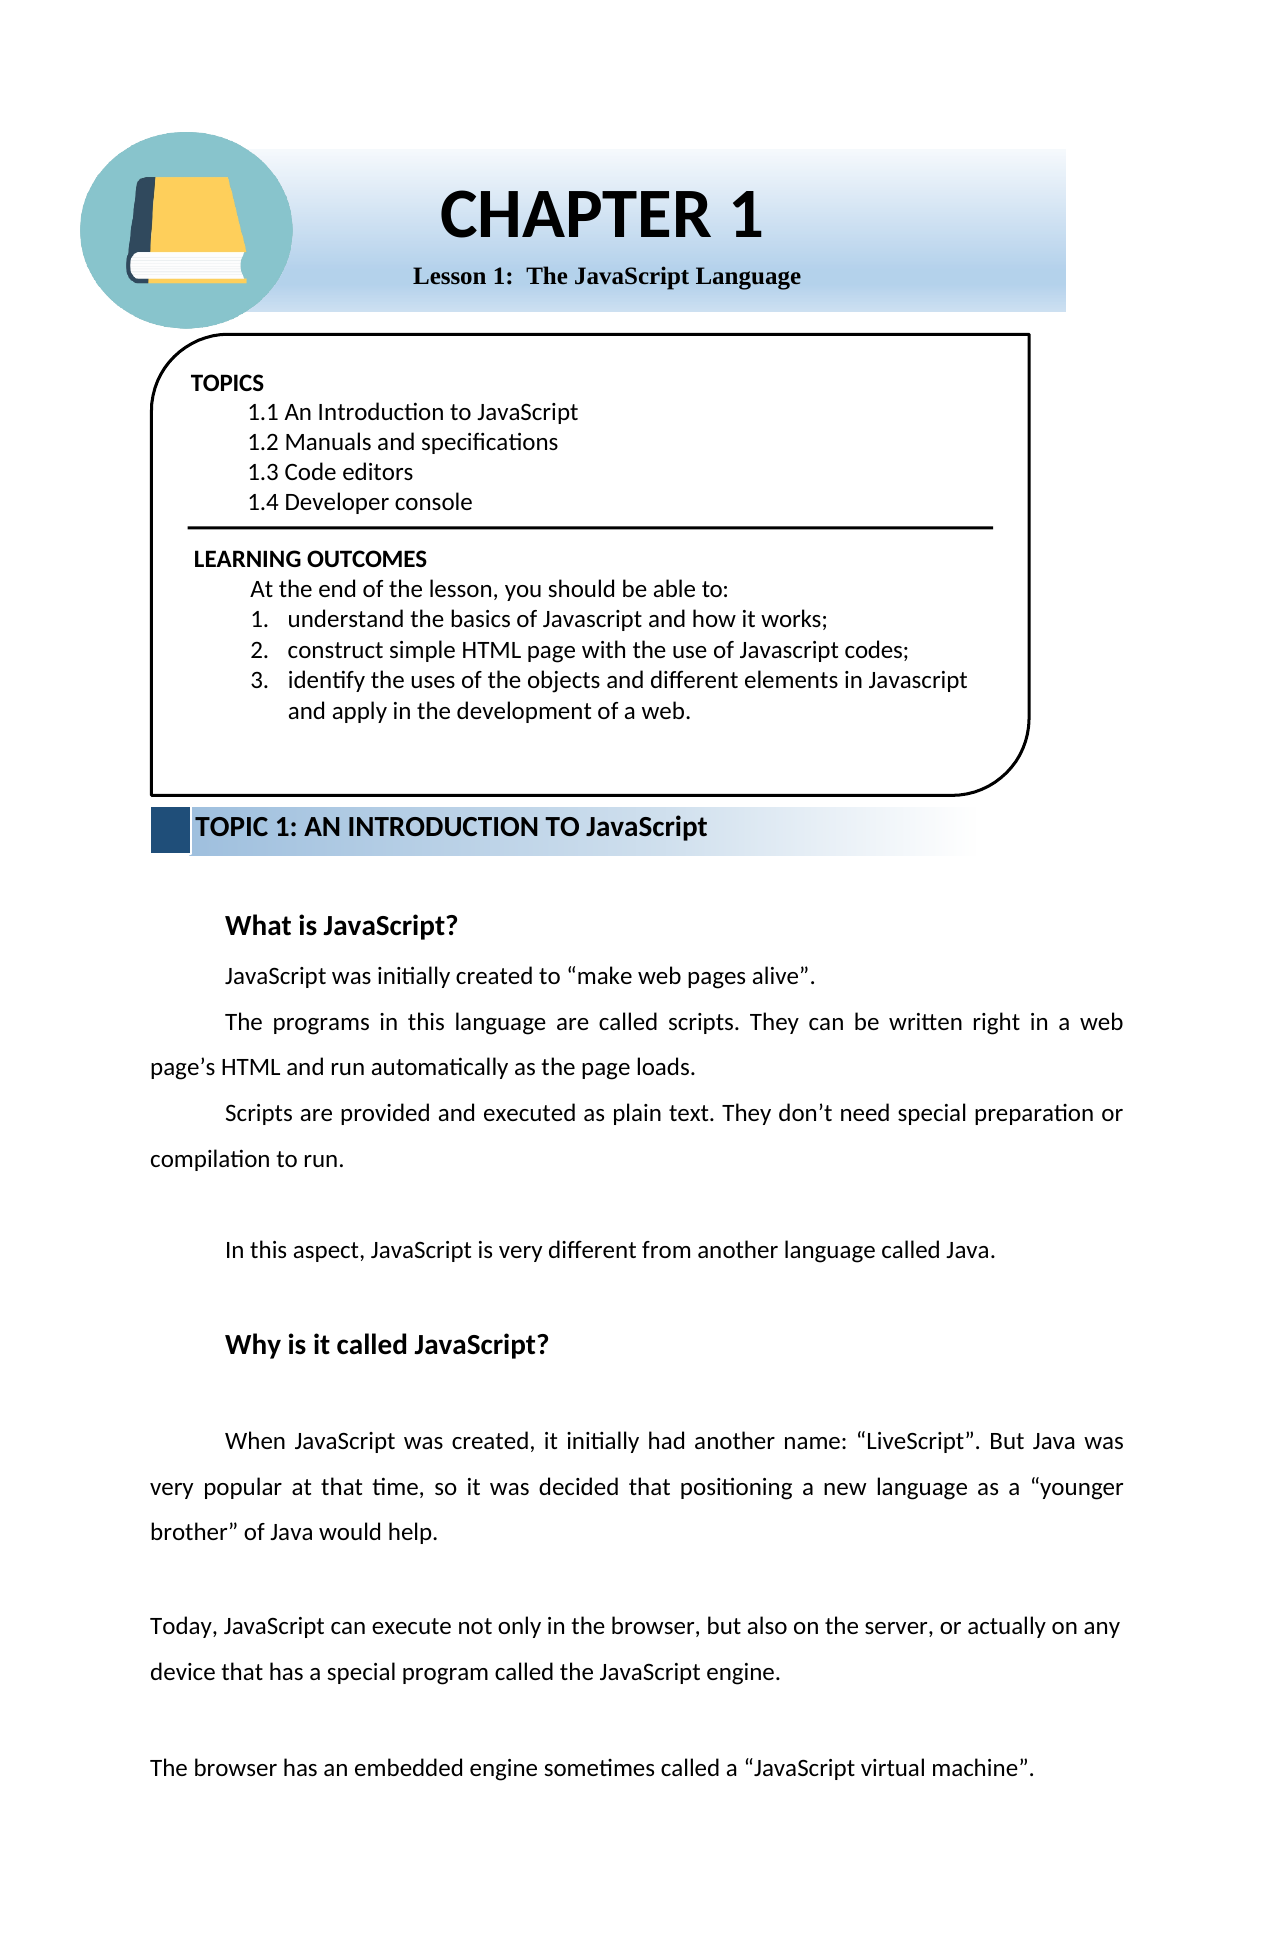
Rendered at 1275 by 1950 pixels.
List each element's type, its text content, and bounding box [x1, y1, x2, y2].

text JavaScript was initially created to “make web pages alive”. [150, 960, 1125, 991]
subtitle The browser has an embedded engine sometimes called a “JavaScript virtual machine”. [150, 1752, 1137, 1783]
text When JavaScript was created, it initially had another name: “LiveScript”. But Java was very popular at that time, so it was decided that positioning a new language as a “younger brother” of Java would help. [150, 1425, 1125, 1547]
text What is JavaScript? [150, 907, 1125, 942]
text Why is it called JavaScript? [150, 1326, 1125, 1362]
picture [189, 807, 1179, 856]
subtitle Today, JavaScript can execute not only in the browser, but also on the server, or actually on any device that has a special program called the JavaScript engine. [150, 1610, 1137, 1687]
picture [76, 128, 1066, 332]
text Scripts are provided and executed as plain text. They don’t need special preparation or compilation to run. [150, 1097, 1125, 1173]
text The programs in this language are called scripts. They can be written right in a web page’s HTML and run automatically as the page loads. [150, 1006, 1125, 1082]
text In this aspect, JavaScript is very different from another language called Java. [150, 1234, 1125, 1265]
